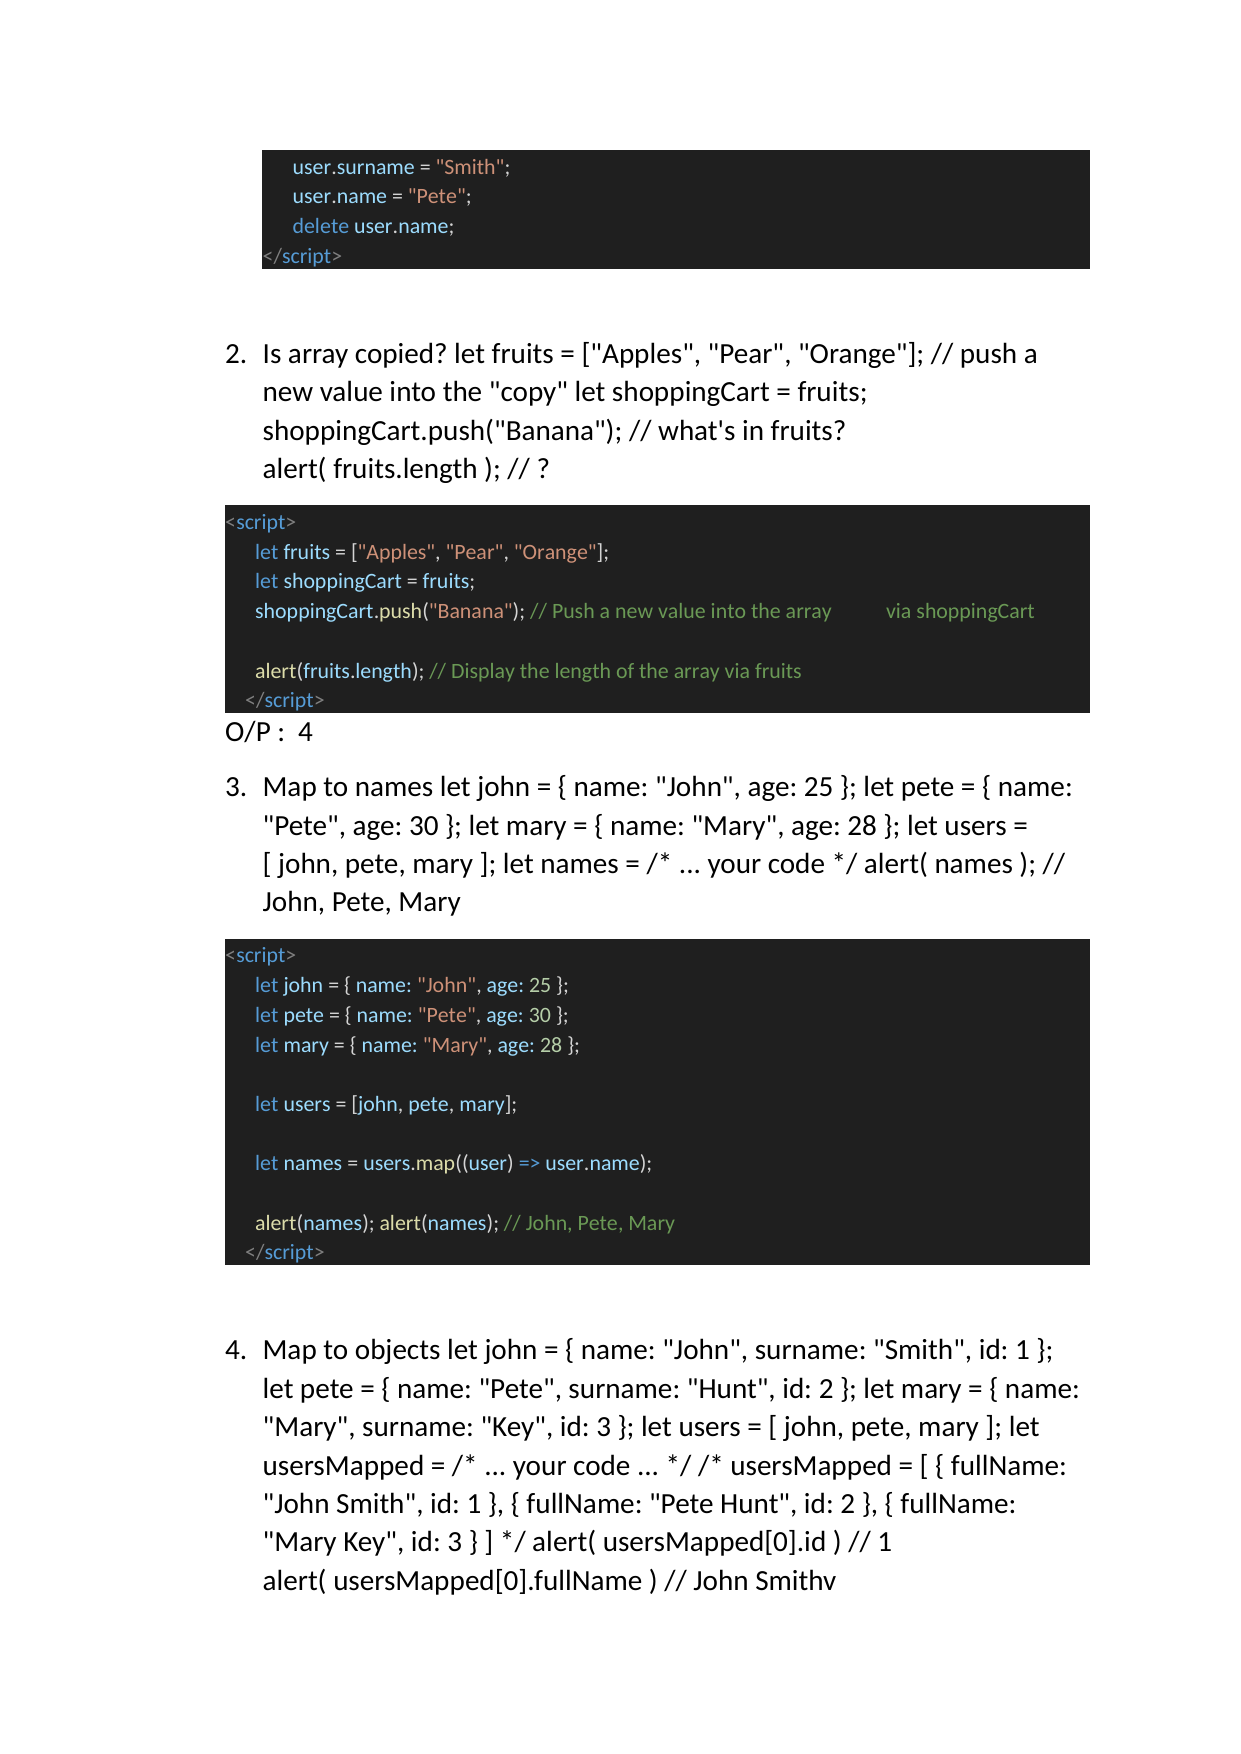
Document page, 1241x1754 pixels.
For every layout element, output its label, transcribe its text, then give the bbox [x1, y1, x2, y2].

text user.name = "Pete"; [262, 180, 1090, 209]
text let users = [john, pete, mary]; [225, 1087, 1090, 1117]
list Map to names let john = { name: "John", age: 25 }; let pete = { name: "Pete", age: 30 }; let mary = { name: "Mary", age: 28 }; let users = [ john, pete, mary ]; let names = /* ... your code */ alert( names ); // John, Pete, Mary [225, 768, 1090, 919]
text user.surname = "Smith"; [262, 150, 1090, 180]
list Is array copied? let fruits = ["Apples", "Pear", "Orange"]; // push a new value into the "copy" let shoppingCart = fruits; shoppingCart.push("Banana"); // what's in fruits? alert( fruits.length ); // ? [225, 335, 1090, 486]
text </script> [262, 239, 1090, 269]
text shoppingCart.push("Banana"); // Push a new value into the array via shoppingCart [225, 594, 1090, 624]
text <script> [225, 939, 1090, 968]
list Map to objects let john = { name: "John", surname: "Smith", id: 1 }; let pete = { name: "Pete", surname: "Hunt", id: 2 }; let mary = { name: "Mary", surname: "Key", id: 3 }; let users = [ john, pete, mary ]; let usersMapped = /* ... your code ... */ /* usersMapped = [ { fullName: "John Smith", id: 1 }, { fullName: "Pete Hunt", id: 2 }, { fullName: "Mary Key", id: 3 } ] */ alert( usersMapped[0].id ) // 1 alert( usersMapped[0].fullName ) // John Smithv [225, 1331, 1090, 1598]
text </script> [225, 1236, 1090, 1265]
text O/P : 4 [225, 713, 1090, 749]
text <script> [225, 505, 1090, 535]
text alert(names); alert(names); // John, Pete, Mary [225, 1206, 1090, 1236]
text let pete = { name: "Pete", age: 30 }; [225, 998, 1090, 1028]
text let mary = { name: "Mary", age: 28 }; [225, 1028, 1090, 1057]
text alert(fruits.length); // Display the length of the array via fruits [225, 654, 1090, 683]
text delete user.name; [262, 209, 1090, 239]
text </script> [225, 683, 1090, 713]
text let shoppingCart = fruits; [225, 565, 1090, 594]
text let fruits = ["Apples", "Pear", "Orange"]; [225, 535, 1090, 565]
text let john = { name: "John", age: 25 }; [225, 968, 1090, 998]
text let names = users.map((user) => user.name); [225, 1146, 1090, 1176]
